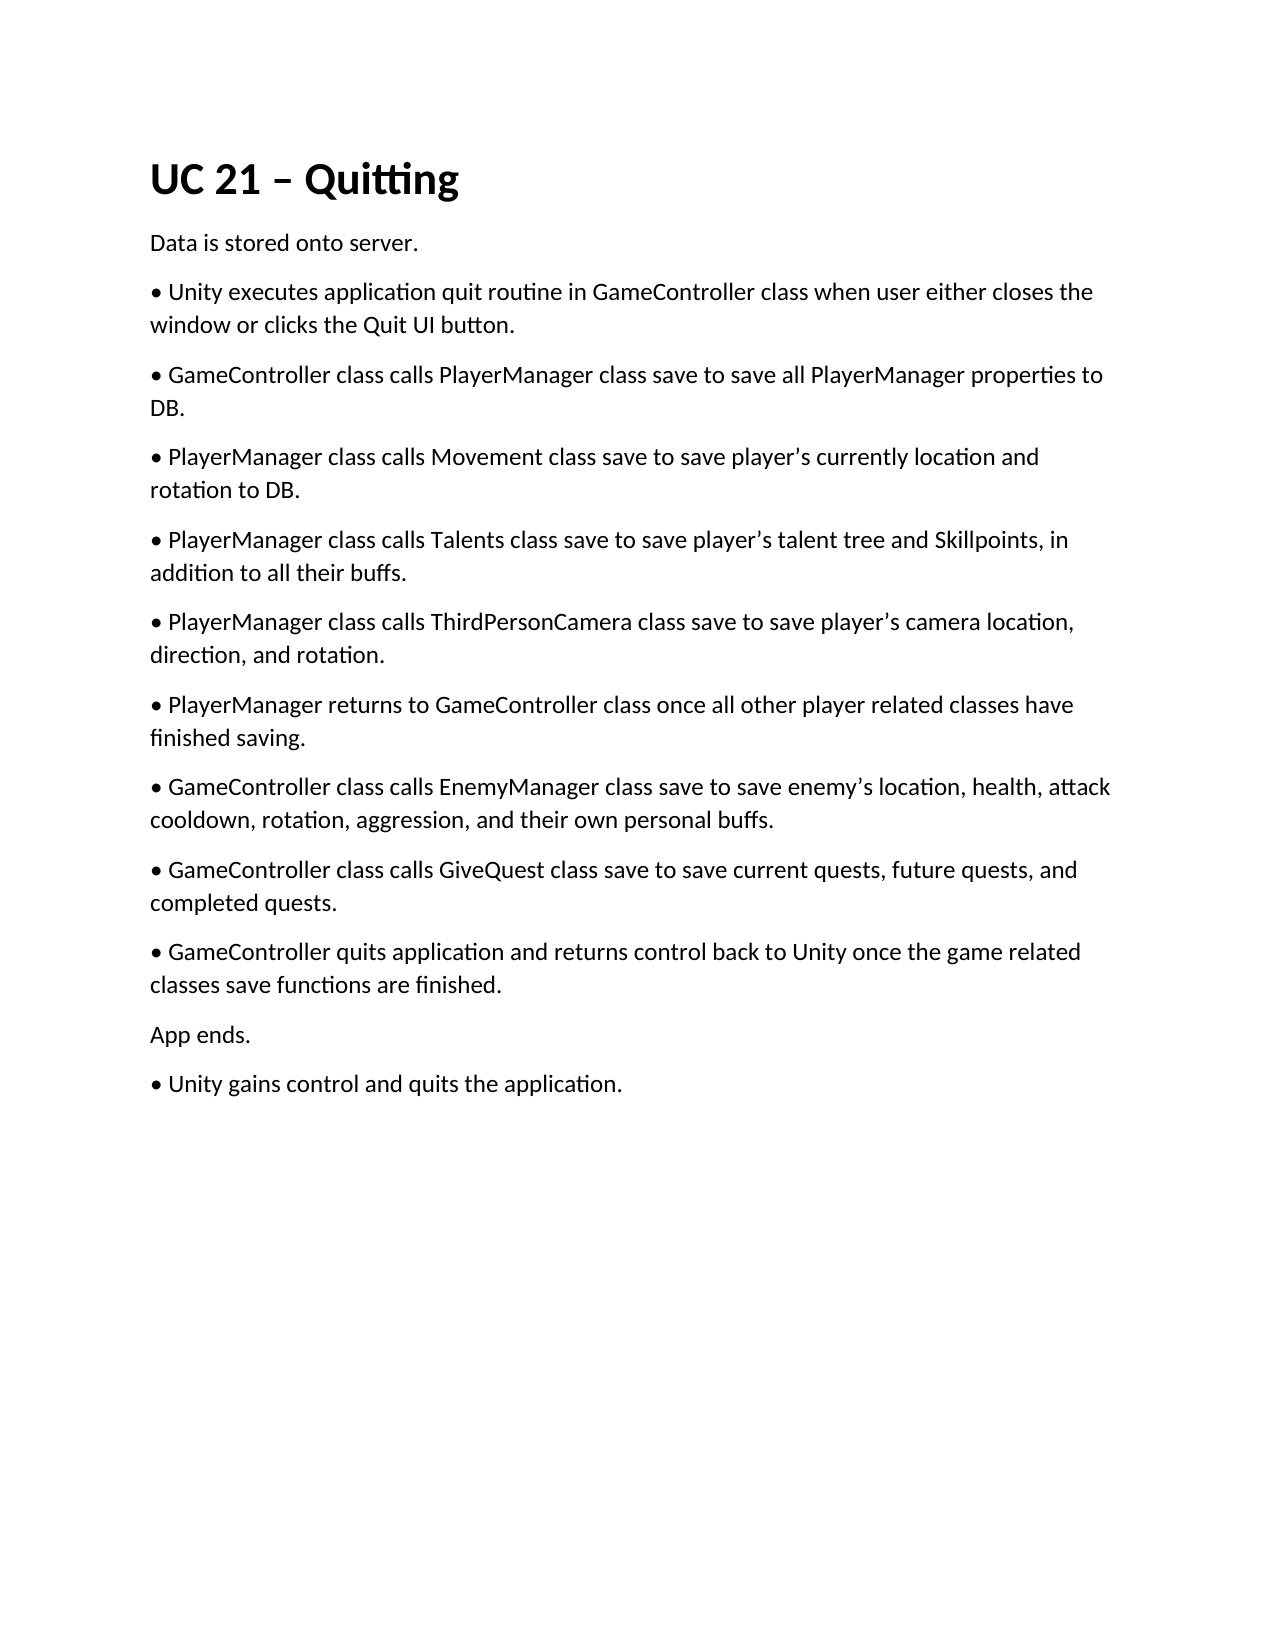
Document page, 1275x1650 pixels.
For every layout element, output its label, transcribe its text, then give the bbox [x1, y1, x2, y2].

text • GameController class calls GiveQuest class save to save current quests, future quests, and completed quests. [150, 854, 1125, 917]
text • PlayerManager class calls Movement class save to save player’s currently location and rotation to DB. [150, 442, 1125, 505]
text • GameController class calls PlayerManager class save to save all PlayerManager properties to DB. [150, 359, 1125, 422]
text • PlayerManager returns to GameController class once all other player related classes have finished saving. [150, 689, 1125, 752]
text App ends. [150, 1019, 1125, 1049]
text UC 21 – Quitting [150, 150, 1125, 206]
text • PlayerManager class calls Talents class save to save player’s talent tree and Skillpoints, in addition to all their buffs. [150, 524, 1125, 587]
text • GameController class calls EnemyManager class save to save enemy’s location, health, attack cooldown, rotation, aggression, and their own personal buffs. [150, 772, 1125, 835]
text • GameController quits application and returns control back to Unity once the game related classes save functions are finished. [150, 937, 1125, 1000]
text • PlayerManager class calls ThirdPersonCamera class save to save player’s camera location, direction, and rotation. [150, 607, 1125, 670]
text • Unity executes application quit routine in GameController class when user either closes the window or clicks the Quit UI button. [150, 277, 1125, 340]
text Data is stored onto server. [150, 227, 1125, 257]
text • Unity gains control and quits the application. [150, 1069, 1125, 1099]
